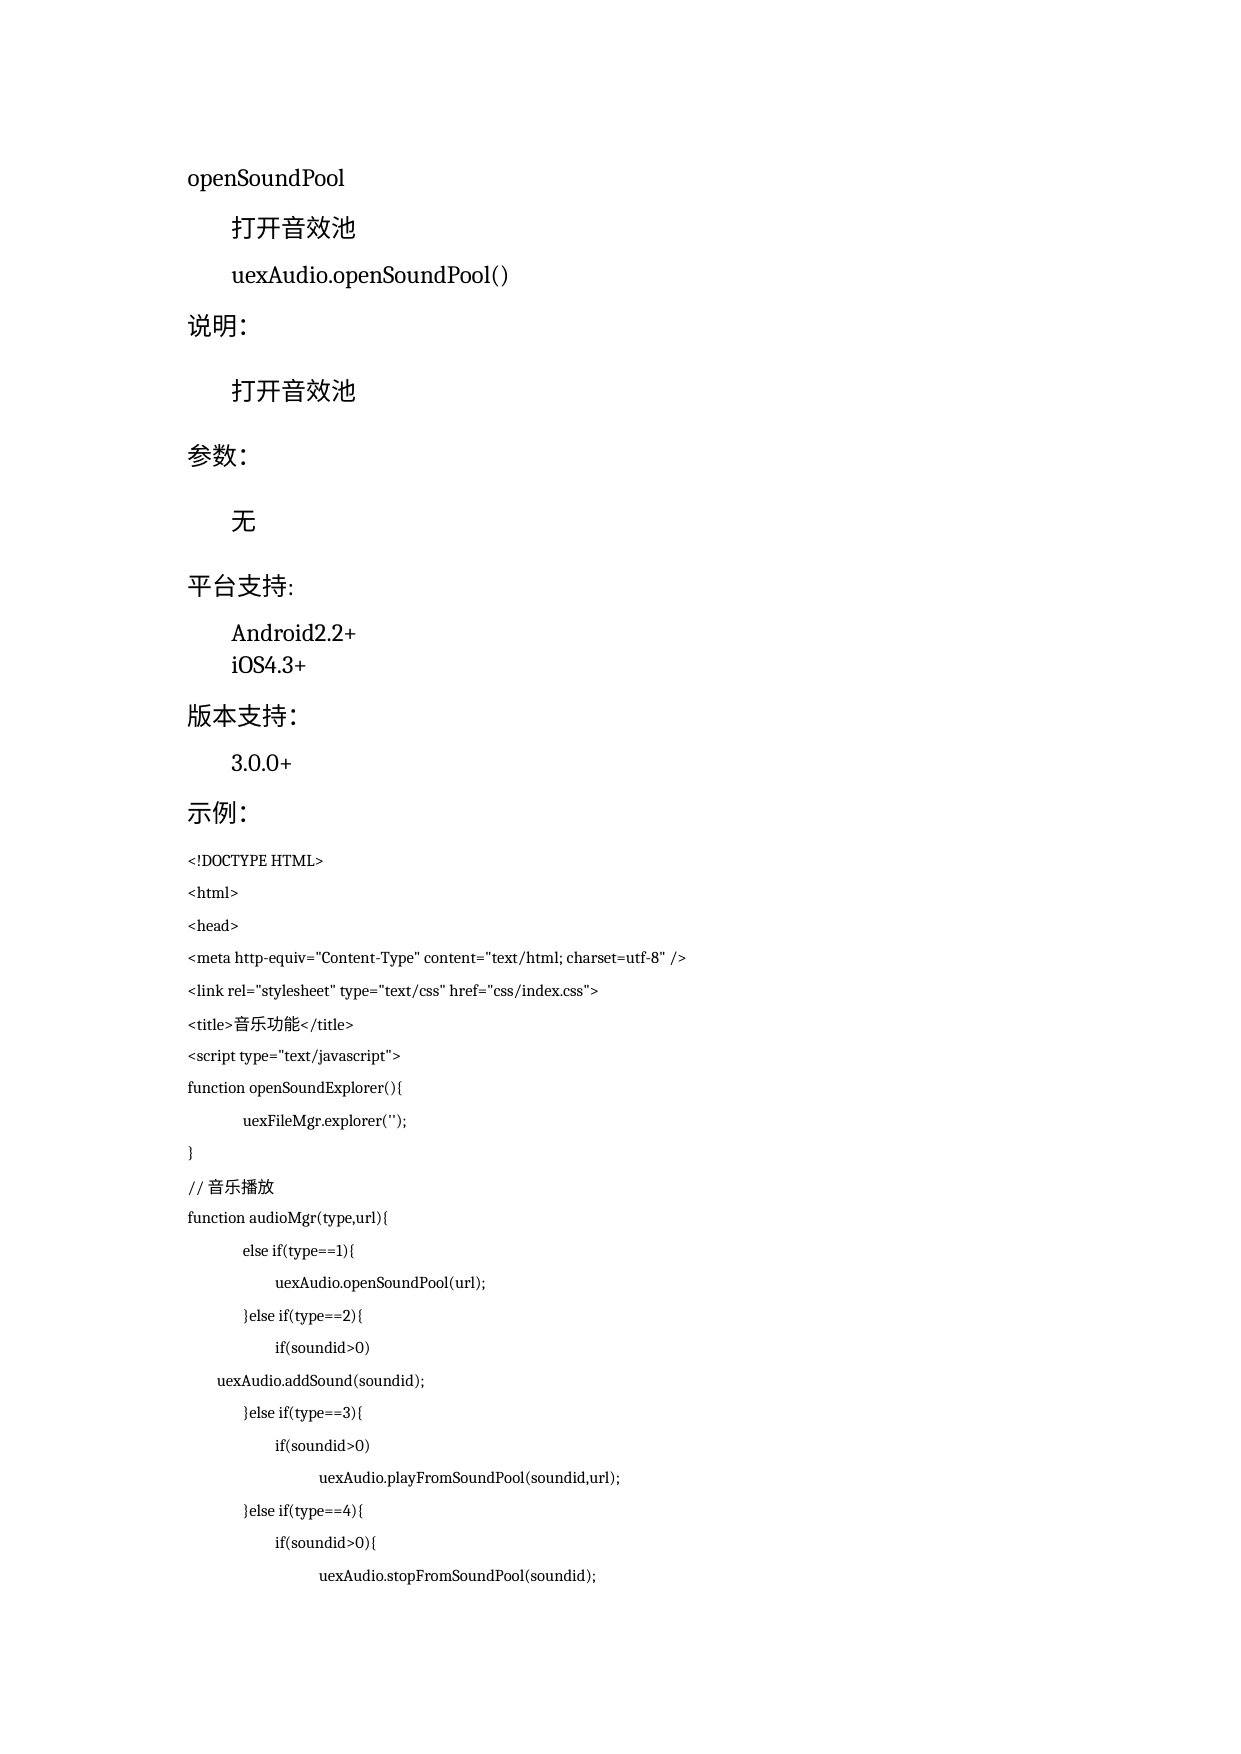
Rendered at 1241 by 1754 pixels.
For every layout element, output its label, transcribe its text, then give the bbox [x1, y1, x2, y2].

text <head> [187, 909, 1053, 942]
text // 音乐播放 [187, 1169, 1053, 1202]
text <link rel="stylesheet" type="text/css" href="css/index.css"> [187, 974, 1053, 1007]
text uexAudio.stopFromSoundPool(soundid); [187, 1559, 1053, 1592]
text uexFileMgr.explorer(''); [187, 1104, 1053, 1137]
text uexAudio.openSoundPool(url); [187, 1267, 1053, 1299]
text }else if(type==4){ [187, 1494, 1053, 1527]
text <meta http-equiv="Content-Type" content="text/html; charset=utf-8" /> [187, 942, 1053, 974]
text uexAudio.openSoundPool() [187, 259, 1053, 292]
text }else if(type==3){ [187, 1397, 1053, 1429]
text 版本支持： [187, 682, 1053, 747]
text openSoundPool [187, 162, 1053, 194]
text 平台支持: [187, 552, 1053, 617]
text uexAudio.playFromSoundPool(soundid,url); [187, 1462, 1053, 1494]
text iOS4.3+ [187, 649, 1053, 682]
text uexAudio.addSound(soundid); [187, 1364, 1053, 1397]
text 说明： [187, 292, 1053, 357]
text 无 [187, 487, 1053, 552]
text <html> [187, 877, 1053, 909]
text function audioMgr(type,url){ [187, 1202, 1053, 1234]
text if(soundid>0) [187, 1429, 1053, 1462]
text <script type="text/javascript"> [187, 1039, 1053, 1072]
text if(soundid>0) [187, 1332, 1053, 1364]
text <!DOCTYPE HTML> [187, 844, 1053, 877]
text 3.0.0+ [187, 747, 1053, 779]
text 参数： [187, 422, 1053, 487]
text <title>音乐功能</title> [187, 1007, 1053, 1039]
text 示例： [187, 779, 1053, 844]
text Android2.2+ [187, 617, 1053, 649]
text } [187, 1137, 1053, 1169]
text else if(type==1){ [187, 1234, 1053, 1267]
text if(soundid>0){ [187, 1527, 1053, 1559]
text function openSoundExplorer(){ [187, 1072, 1053, 1104]
text }else if(type==2){ [187, 1299, 1053, 1332]
text 打开音效池 [187, 357, 1053, 422]
text 打开音效池 [187, 194, 1053, 259]
